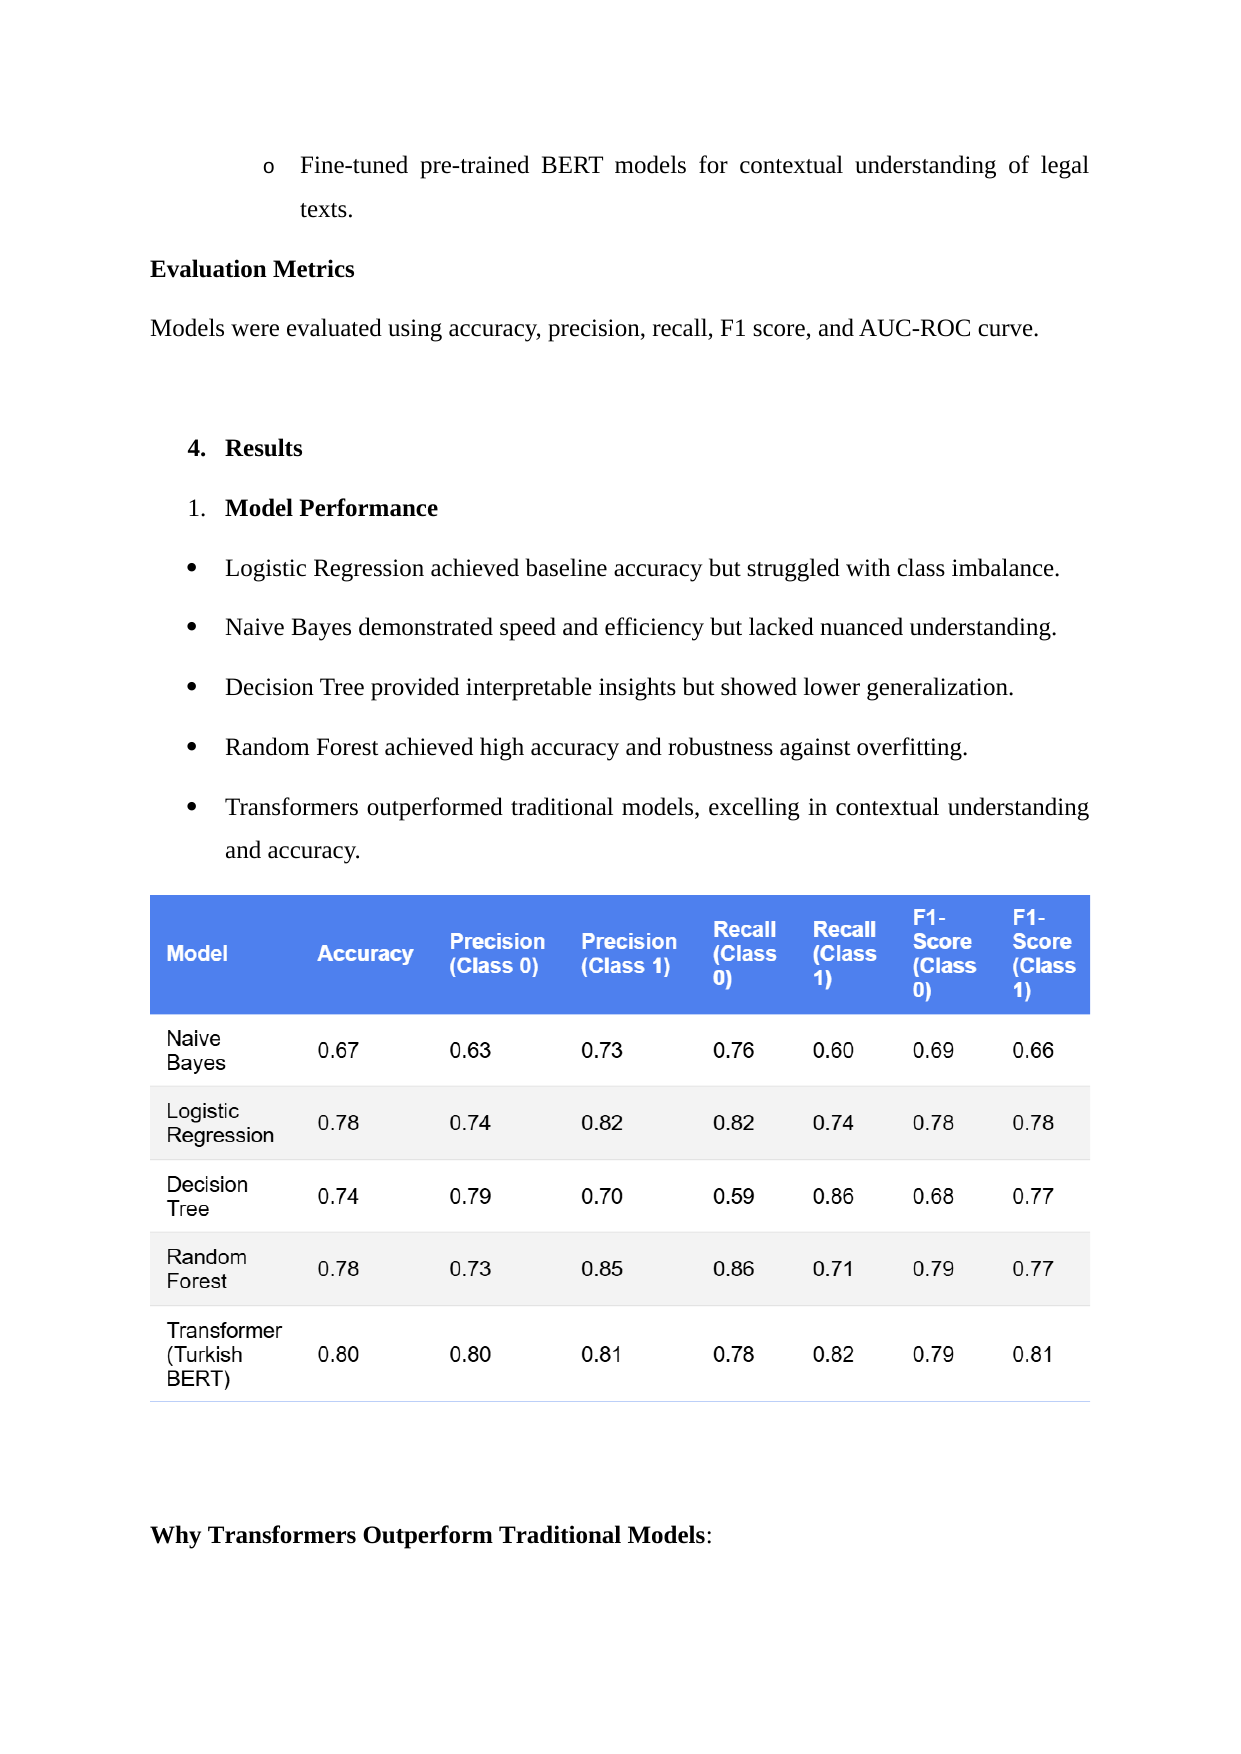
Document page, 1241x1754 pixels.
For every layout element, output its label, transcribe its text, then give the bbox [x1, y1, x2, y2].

list Naive Bayes demonstrated speed and efficiency but lacked nuanced understanding. [187, 612, 1090, 641]
list Decision Tree provided interpretable insights but showed lower generalization. [187, 672, 1090, 701]
text Evaluation Metrics [150, 254, 1090, 282]
list Results [187, 433, 1090, 462]
picture [150, 895, 1091, 1402]
list Model Performance [187, 493, 1090, 522]
list Random Forest achieved high accuracy and robustness against overfitting. [187, 732, 1090, 761]
text Why Transformers Outperform Traditional Models: [150, 1520, 1090, 1548]
list Transformers outperformed traditional models, excelling in contextual understanding and accuracy. [187, 792, 1090, 864]
list Fine-tuned pre-trained BERT models for contextual understanding of legal texts. [262, 150, 1090, 223]
list Logistic Regression achieved baseline accuracy but struggled with class imbalance. [187, 553, 1090, 581]
text Models were evaluated using accuracy, precision, recall, F1 score, and AUC-ROC curve. [150, 313, 1090, 342]
